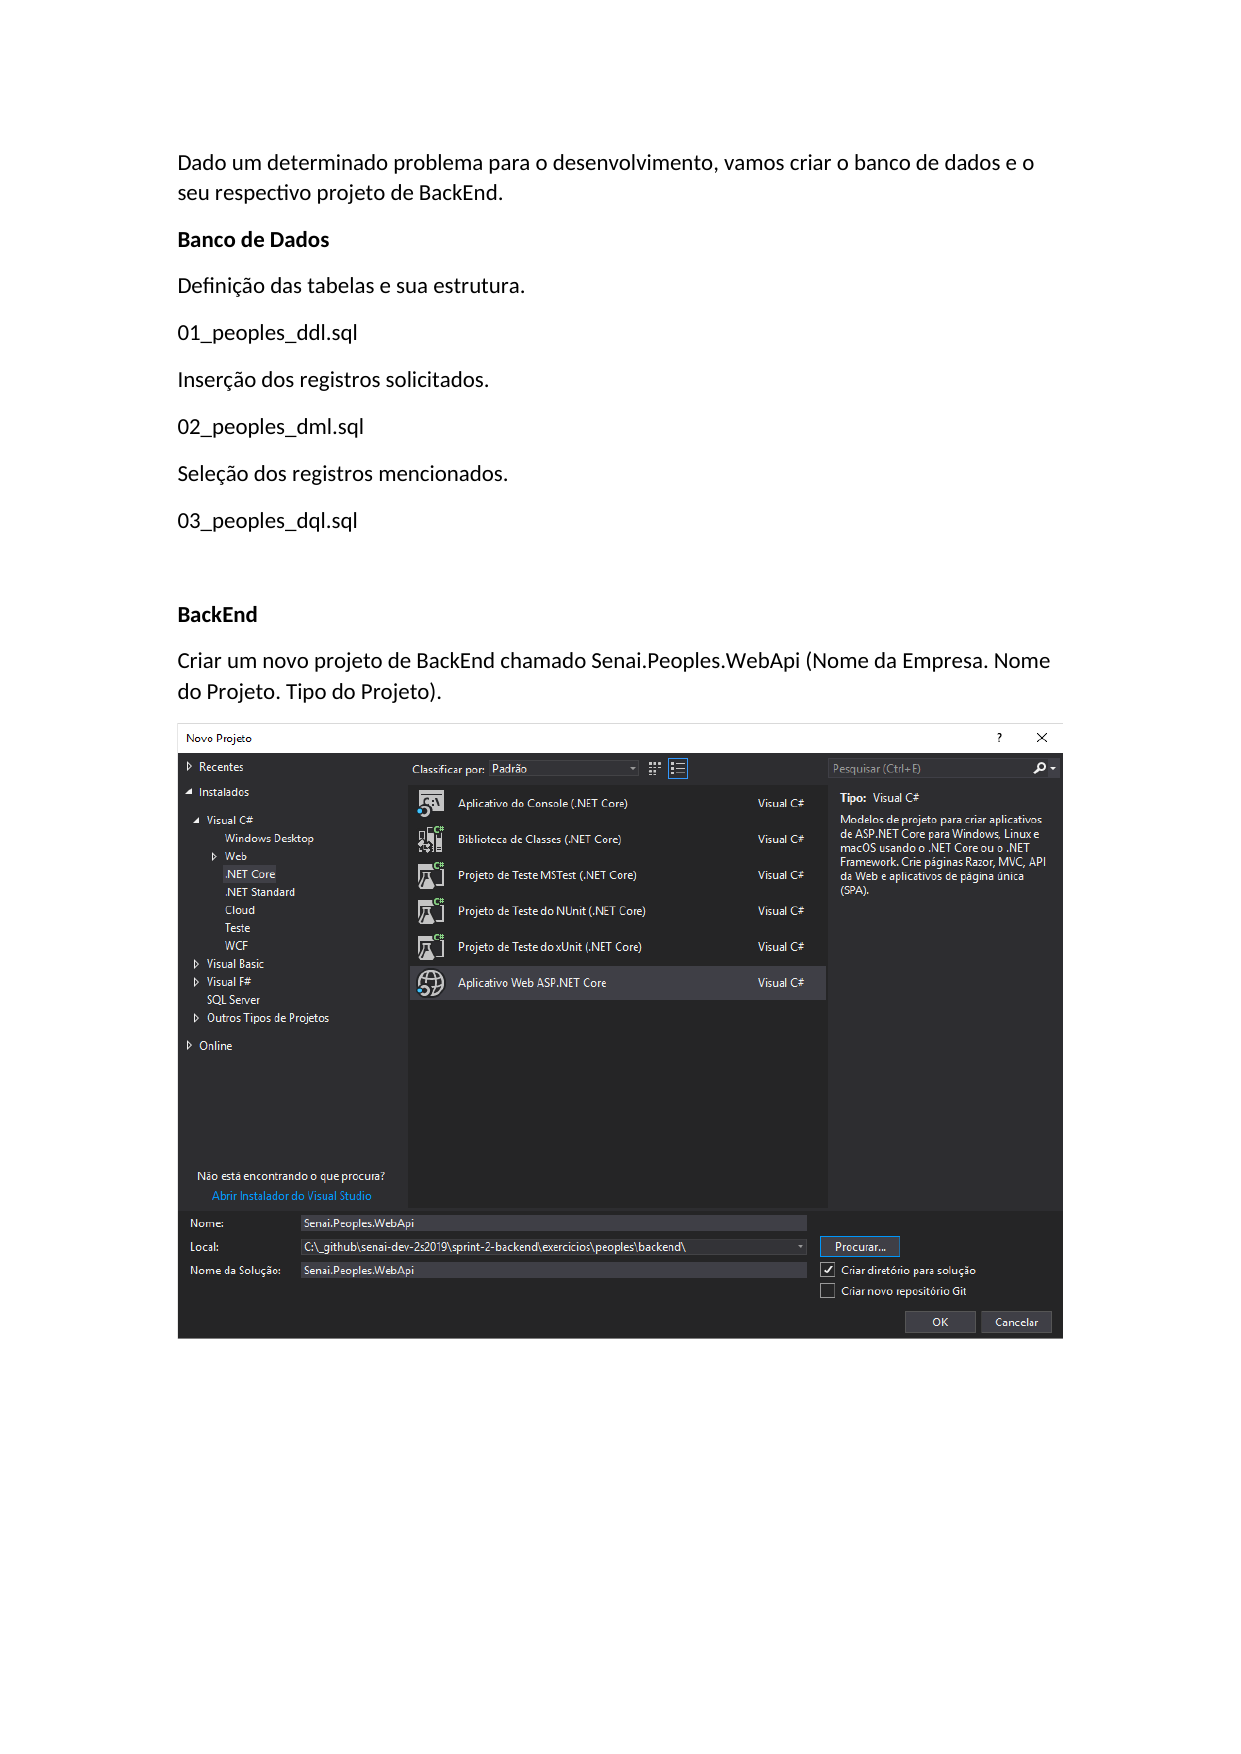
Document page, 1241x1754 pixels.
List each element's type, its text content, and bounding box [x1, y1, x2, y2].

picture [177, 723, 1063, 1339]
text Criar um novo projeto de BackEnd chamado Senai.Peoples.WebApi (Nome da Empresa. Nome do Projeto. Tipo do Projeto). [177, 647, 1063, 705]
text BackEnd [177, 600, 1063, 628]
text Inserção dos registros solicitados. [177, 365, 1063, 393]
text Definição das tabelas e sua estrutura. [177, 272, 1063, 299]
text 02_peoples_dml.sql [177, 412, 1063, 440]
text Banco de Dados [177, 225, 1063, 253]
text 03_peoples_dql.sql [177, 506, 1063, 534]
text Seleção dos registros mencionados. [177, 459, 1063, 487]
text Dado um determinado problema para o desenvolvimento, vamos criar o banco de dados e o seu respectivo projeto de BackEnd. [177, 148, 1063, 206]
text 01_peoples_ddl.sql [177, 318, 1063, 346]
